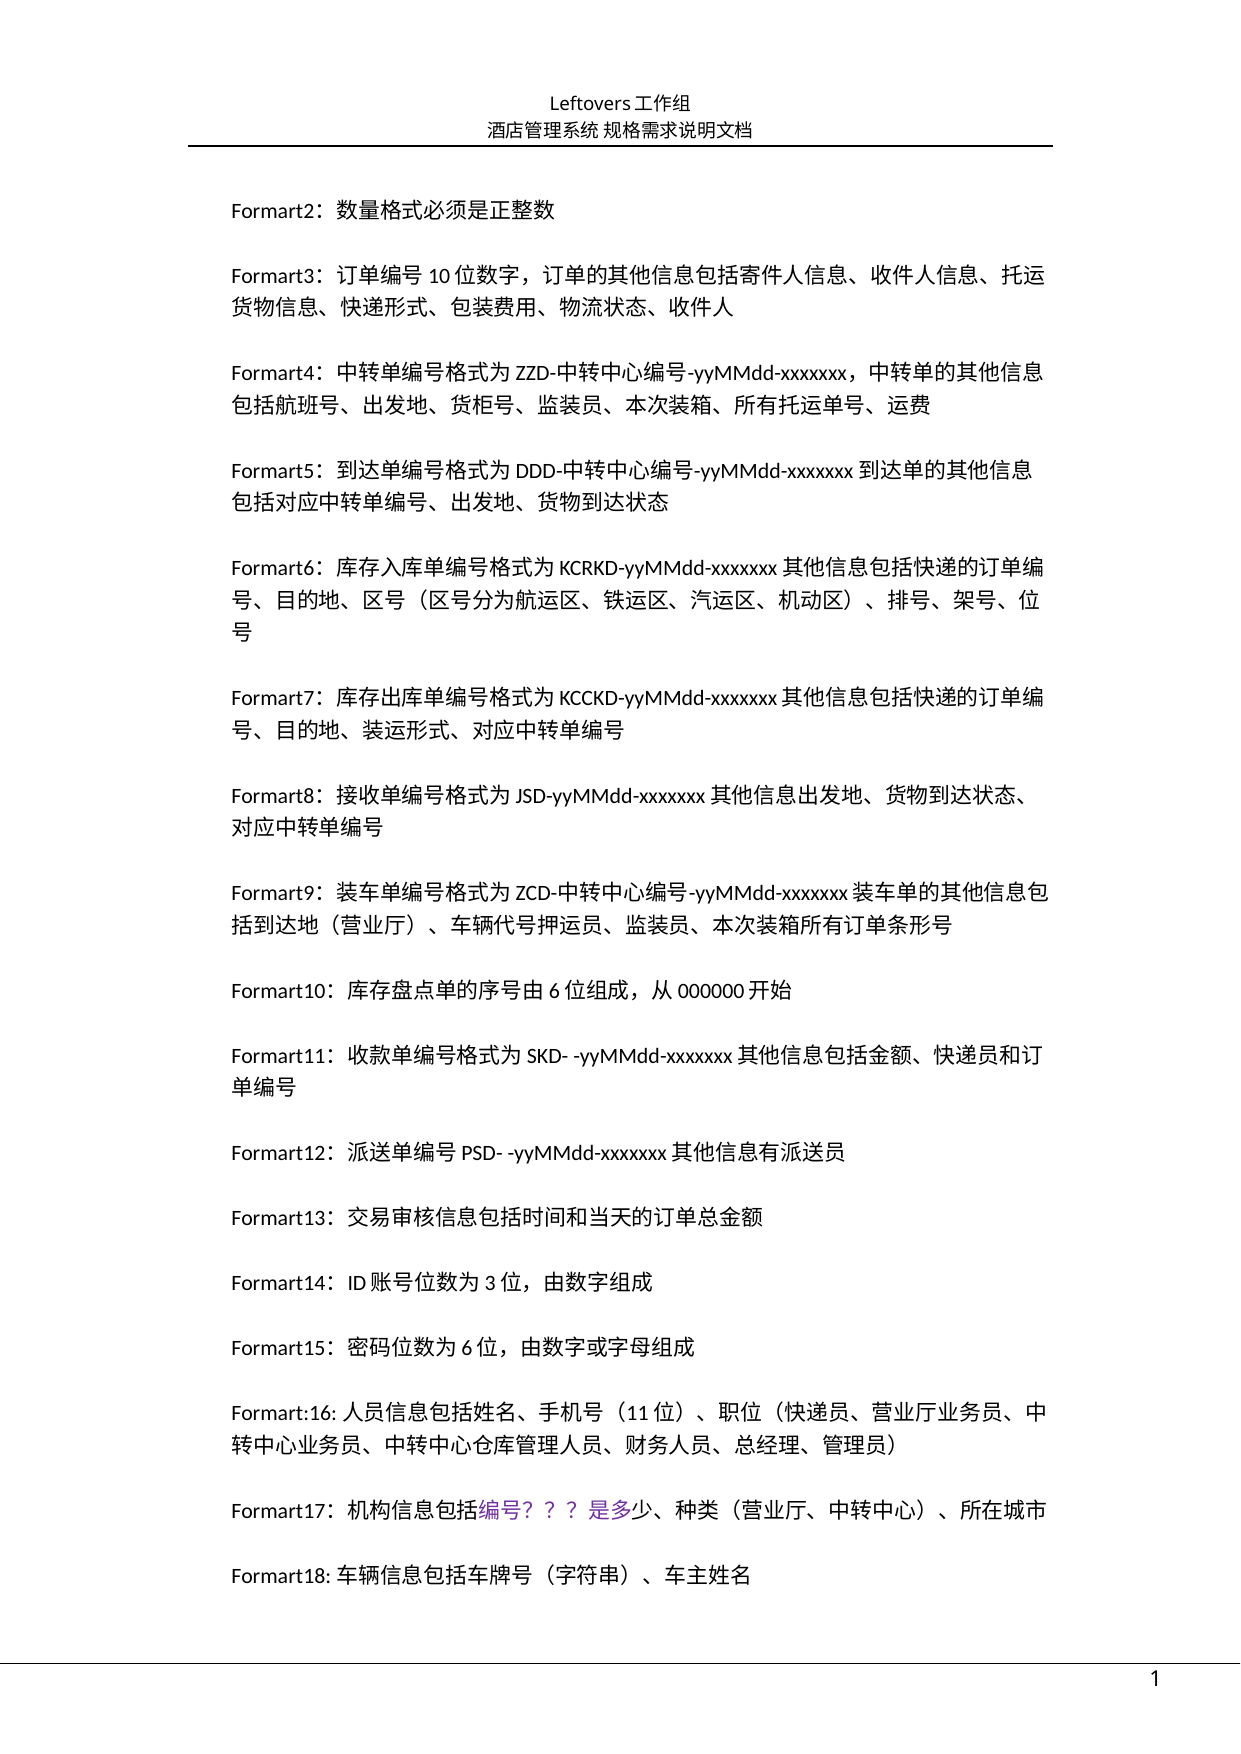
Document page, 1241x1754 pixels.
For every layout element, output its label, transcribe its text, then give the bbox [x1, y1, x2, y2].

text Formart3：订单编号10位数字，订单的其他信息包括寄件人信息、收件人信息、托运货物信息、快递形式、包装费用、物流状态、收件人 [231, 257, 1053, 322]
text Formart7：库存出库单编号格式为KCCKD-yyMMdd-xxxxxxx其他信息包括快递的订单编号、目的地、装运形式、对应中转单编号 [231, 680, 1053, 745]
text Formart18: 车辆信息包括车牌号（字符串）、车主姓名 [187, 1557, 1053, 1590]
text Formart2：数量格式必须是正整数 [187, 192, 1053, 225]
text Formart4：中转单编号格式为ZZD-中转中心编号-yyMMdd-xxxxxxx，中转单的其他信息包括航班号、出发地、货柜号、监装员、本次装箱、所有托运单号、运费 [231, 355, 1053, 420]
text Formart13：交易审核信息包括时间和当天的订单总金额 [187, 1200, 1053, 1232]
text Formart9：装车单编号格式为ZCD-中转中心编号-yyMMdd-xxxxxxx装车单的其他信息包括到达地（营业厅）、车辆代号押运员、监装员、本次装箱所有订单条形号 [231, 875, 1053, 940]
text Formart17：机构信息包括编号？？？是多少、种类（营业厅、中转中心）、所在城市 [187, 1492, 1053, 1525]
text Formart5：到达单编号格式为DDD-中转中心编号-yyMMdd-xxxxxxx 到达单的其他信息包括对应中转单编号、出发地、货物到达状态 [231, 452, 1053, 517]
text Formart14：ID账号位数为3位，由数字组成 [187, 1265, 1053, 1297]
text Formart15：密码位数为6位，由数字或字母组成 [187, 1330, 1053, 1362]
text Formart11：收款单编号格式为SKD- -yyMMdd-xxxxxxx其他信息包括金额、快递员和订单编号 [231, 1037, 1053, 1102]
text Formart10：库存盘点单的序号由6位组成，从000000开始 [231, 972, 1053, 1005]
text Formart8：接收单编号格式为JSD-yyMMdd-xxxxxxx其他信息出发地、货物到达状态、对应中转单编号 [231, 777, 1053, 842]
text Formart12：派送单编号PSD- -yyMMdd-xxxxxxx其他信息有派送员 [231, 1135, 1053, 1167]
text Formart6：库存入库单编号格式为KCRKD-yyMMdd-xxxxxxx其他信息包括快递的订单编号、目的地、区号（区号分为航运区、铁运区、汽运区、机动区）、排号、架号、位号 [231, 550, 1053, 647]
text Formart:16: 人员信息包括姓名、手机号（11位）、职位（快递员、营业厅业务员、中转中心业务员、中转中心仓库管理人员、财务人员、总经理、管理员） [231, 1395, 1053, 1460]
